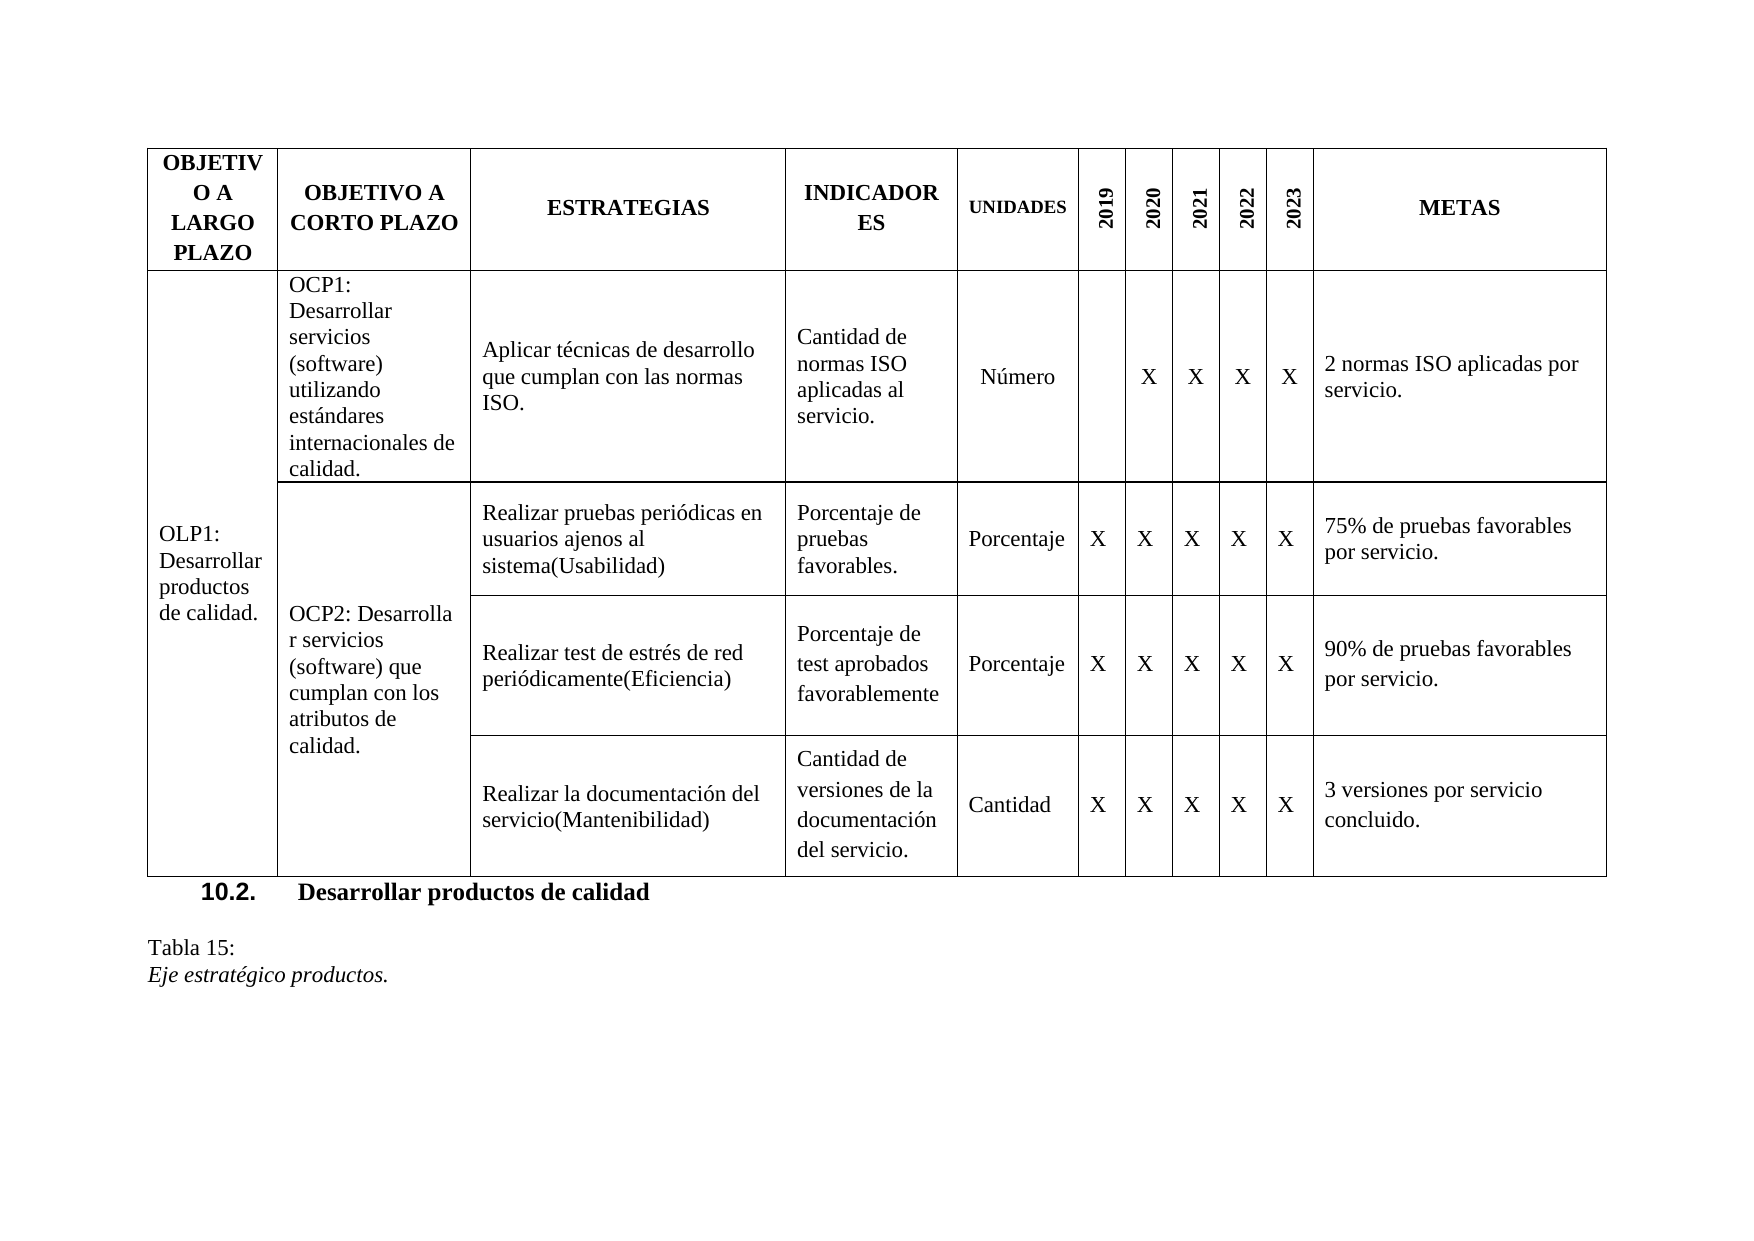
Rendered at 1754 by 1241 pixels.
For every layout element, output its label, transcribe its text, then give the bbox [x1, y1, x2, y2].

table_cell X [1220, 596, 1266, 735]
table_cell 90% de pruebas favorables por servicio. [1314, 596, 1606, 735]
table_cell 3 versiones por servicio concluido. [1314, 736, 1606, 876]
table_header METAS [1314, 149, 1606, 269]
table_cell X [1173, 483, 1219, 594]
table_cell X [1267, 271, 1313, 481]
table_cell Porcentaje [958, 483, 1078, 594]
table_cell 2 normas ISO aplicadas por servicio. [1314, 271, 1606, 481]
table_cell Porcentaje de test aprobados favorablemente [786, 596, 957, 735]
table_cell 75% de pruebas favorables por servicio. [1314, 483, 1606, 594]
list Desarrollar productos de calidad [201, 877, 1606, 906]
table_cell OCP1: Desarrollar servicios (software) utilizando estándares internacionales de calidad. [278, 271, 470, 481]
table_cell X [1267, 596, 1313, 735]
table_cell Cantidad de versiones de la documentación del servicio. [786, 736, 957, 876]
table_cell Porcentaje [958, 596, 1078, 735]
table_header 2020 [1126, 149, 1172, 269]
table_cell X [1173, 736, 1219, 876]
table_cell Número [958, 271, 1078, 481]
table_cell [1079, 271, 1125, 481]
table_cell X [1173, 596, 1219, 735]
table_cell X [1267, 736, 1313, 876]
table_cell X [1079, 483, 1125, 594]
table_header 2019 [1079, 149, 1125, 269]
table_cell X [1079, 736, 1125, 876]
table_header 2021 [1173, 149, 1219, 269]
text Tabla 15: [148, 934, 1606, 961]
table_header ESTRATEGIAS [471, 149, 785, 269]
table_cell X [1126, 271, 1172, 481]
table_cell X [1079, 596, 1125, 735]
table_cell Realizar pruebas periódicas en usuarios ajenos al sistema(Usabilidad) [471, 483, 785, 594]
text Eje estratégico productos. [148, 961, 1606, 987]
table_header 2023 [1267, 149, 1313, 269]
table_cell Realizar la documentación del servicio(Mantenibilidad) [471, 736, 785, 876]
table_header 2022 [1220, 149, 1266, 269]
table_cell X [1220, 483, 1266, 594]
table_header INDICADORES [786, 149, 957, 269]
table_cell X [1220, 271, 1266, 481]
table_cell X [1220, 736, 1266, 876]
table_cell Aplicar técnicas de desarrollo que cumplan con las normas ISO. [471, 271, 785, 481]
table_cell Realizar test de estrés de red periódicamente(Eficiencia) [471, 596, 785, 735]
table_cell X [1126, 596, 1172, 735]
table_cell Porcentaje de pruebas favorables. [786, 483, 957, 594]
table_cell OLP1: Desarrollar productos de calidad. [148, 271, 277, 876]
table_header UNIDADES [958, 149, 1078, 269]
table_cell OCP2: Desarrollar servicios (software) que cumplan con los atributos de calidad. [278, 483, 470, 876]
table_cell X [1267, 483, 1313, 594]
table_cell X [1126, 483, 1172, 594]
table_cell Cantidad [958, 736, 1078, 876]
table_cell X [1173, 271, 1219, 481]
table_cell X [1126, 736, 1172, 876]
table_header OBJETIVO A CORTO PLAZO [278, 149, 470, 269]
table_cell Cantidad de normas ISO aplicadas al servicio. [786, 271, 957, 481]
table_header OBJETIVO A LARGO PLAZO [148, 149, 277, 269]
